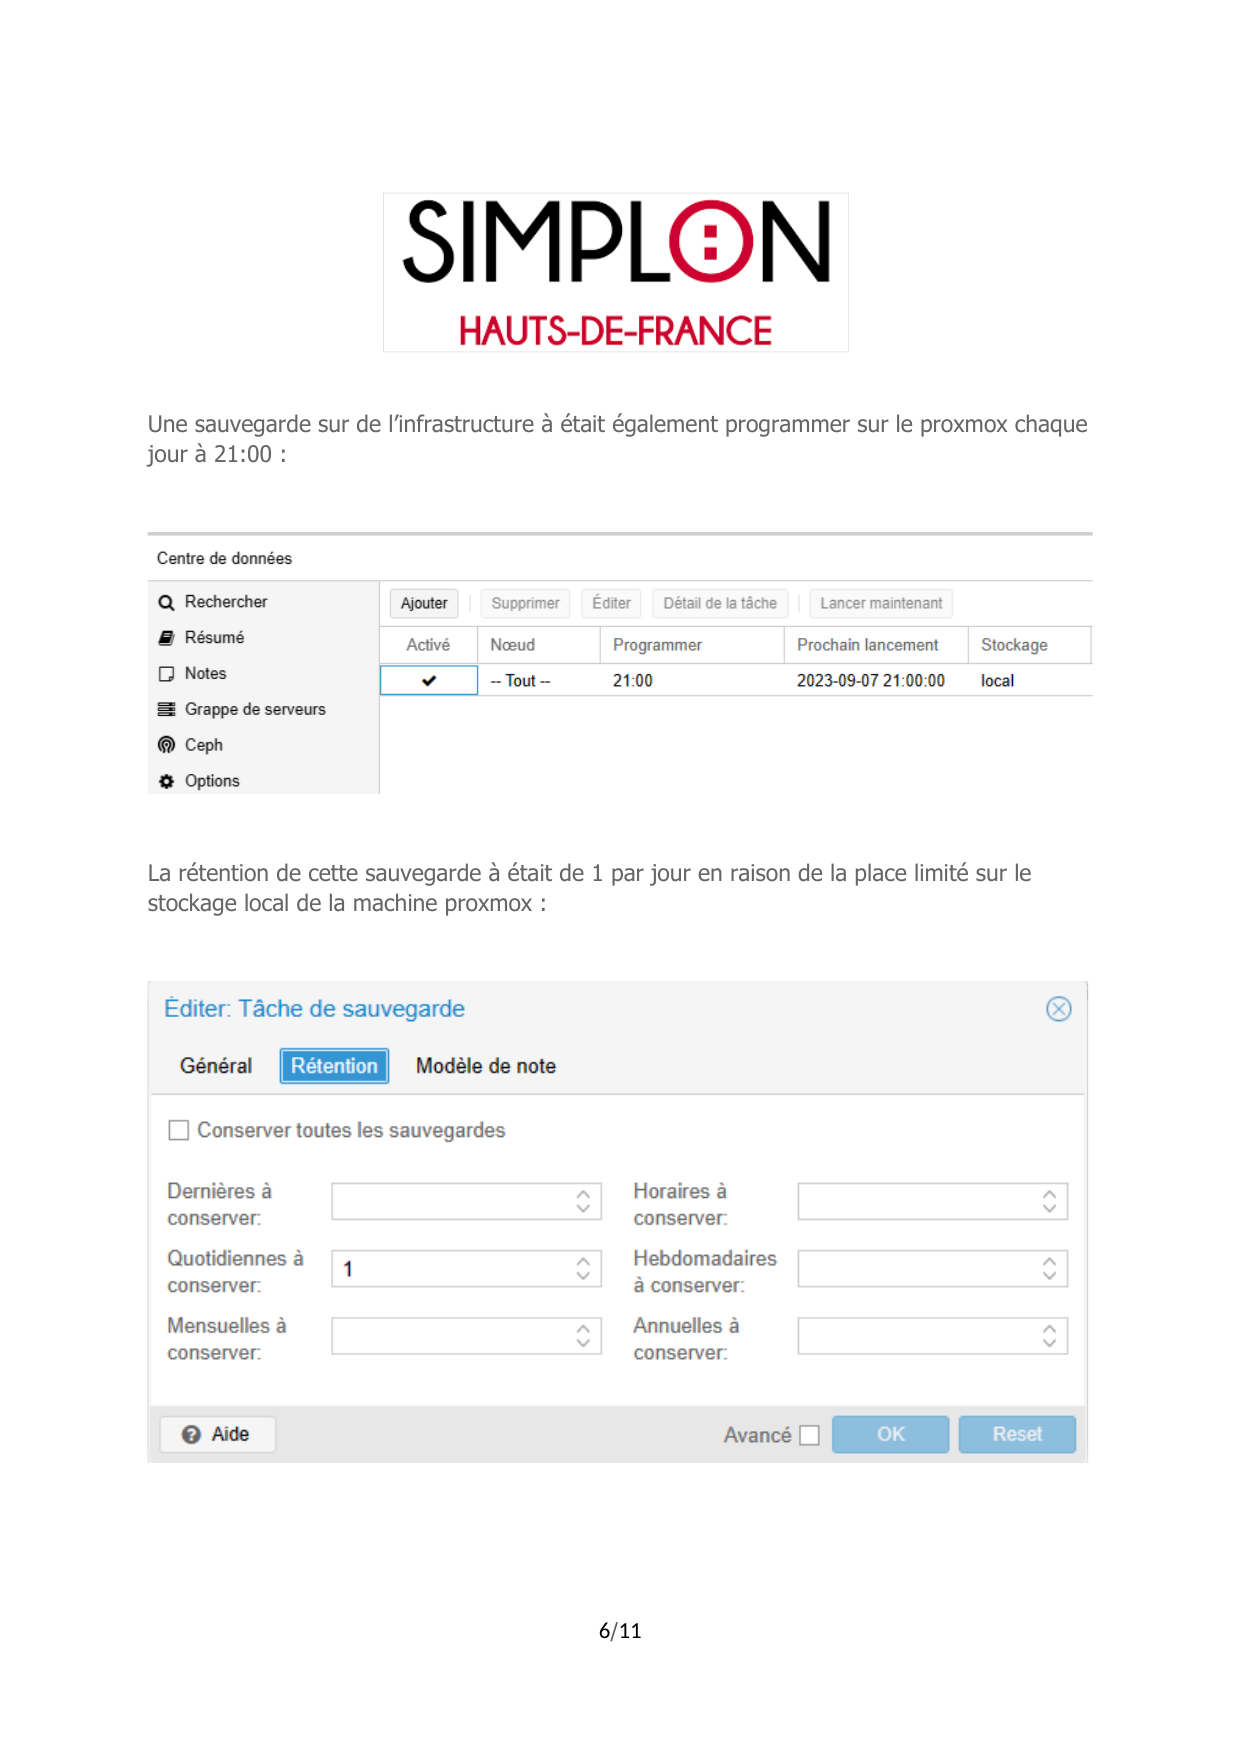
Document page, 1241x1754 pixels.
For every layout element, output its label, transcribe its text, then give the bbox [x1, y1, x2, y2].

picture [147, 981, 1089, 1463]
text Une sauvegarde sur de l’infrastructure à était également programmer sur le proxmox chaque jour à 21:00 : [148, 410, 1093, 467]
text La rétention de cette sauvegarde à était de 1 par jour en raison de la place limité sur le stockage local de la machine proxmox : [148, 859, 1093, 916]
picture [376, 181, 864, 363]
picture [147, 532, 1093, 794]
